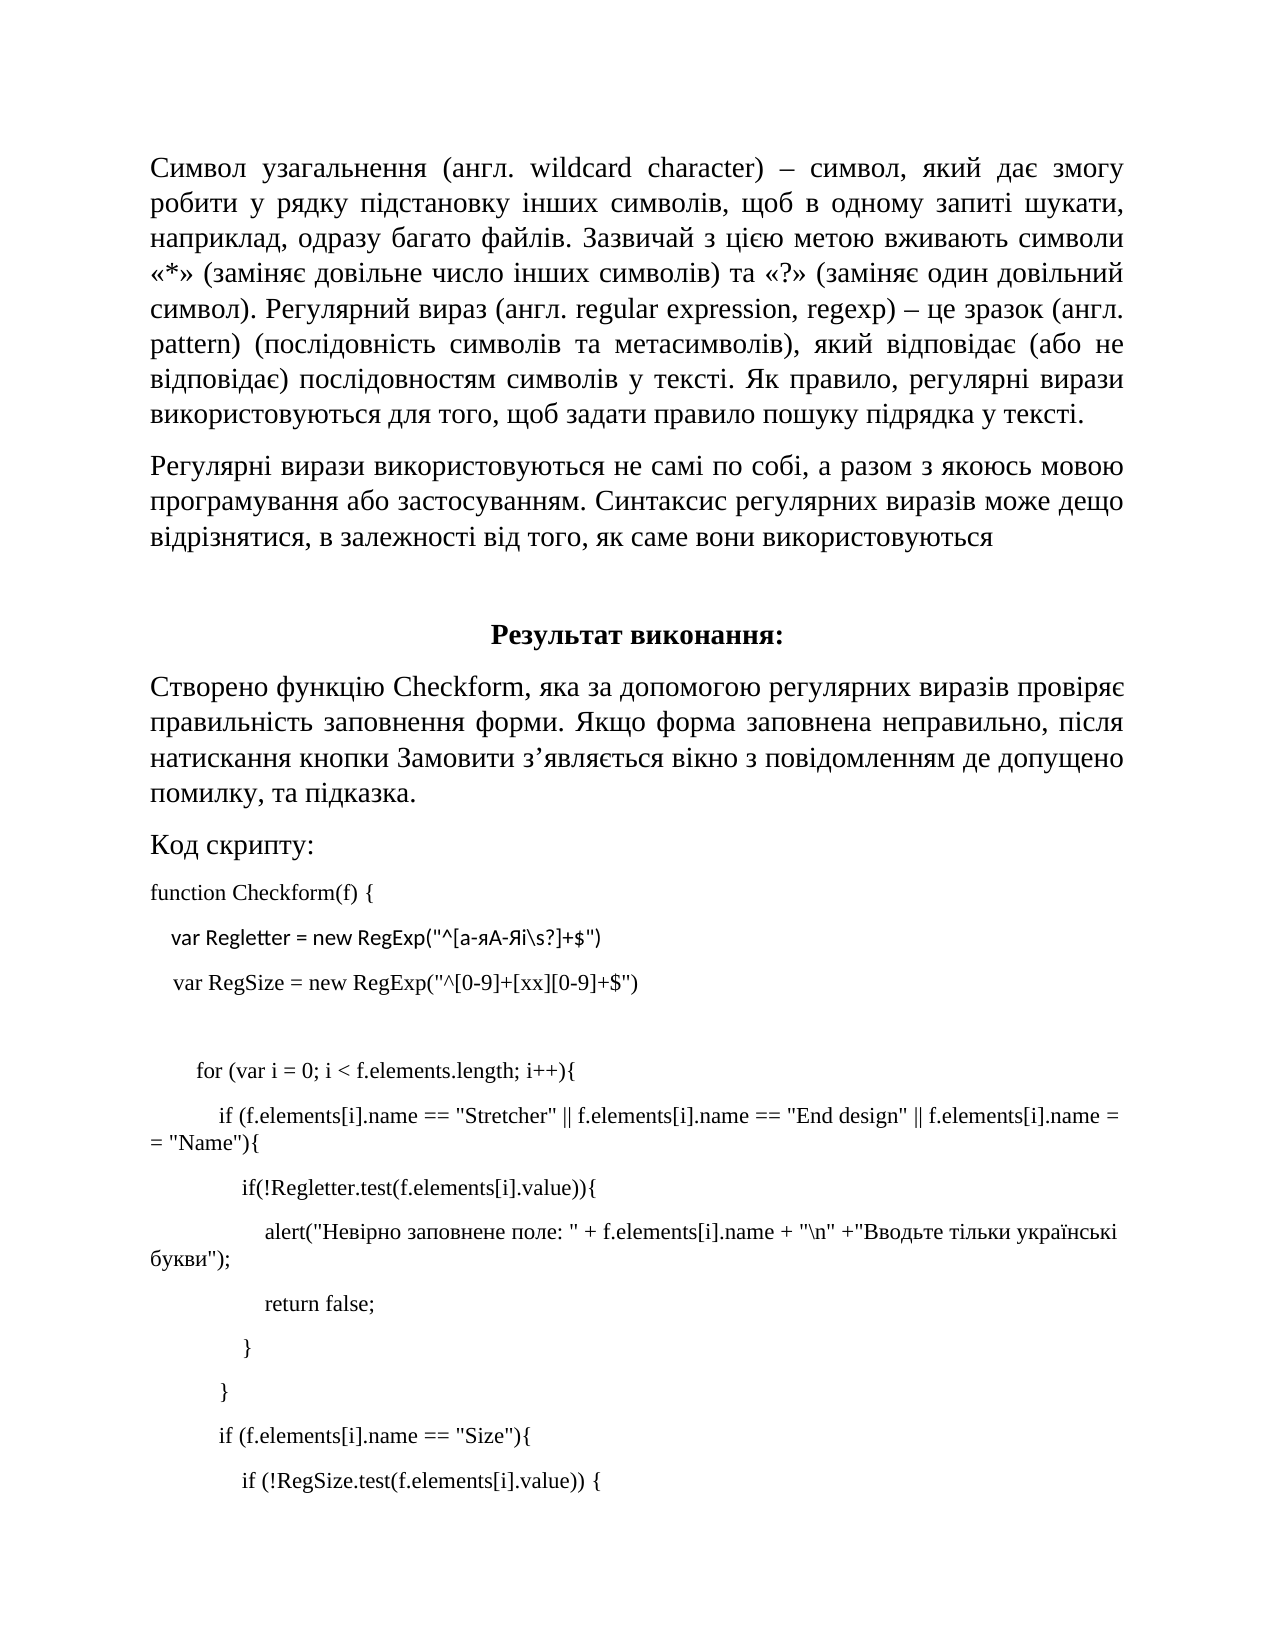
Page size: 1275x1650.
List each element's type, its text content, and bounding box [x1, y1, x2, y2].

text if(!Regletter.test(f.elements[i].value)){ [150, 1174, 1125, 1200]
text } [150, 1334, 1125, 1360]
text } [150, 1378, 1125, 1405]
text if (f.elements[i].name == "Size"){ [150, 1423, 1125, 1449]
text if (f.elements[i].name == "Stretcher" || f.elements[i].name == "End design" || f.elements[i].name == "Name"){ [150, 1102, 1125, 1156]
text var Regletter = new RegExp("^[а-яА-Яі\s?]+$") [150, 923, 1125, 951]
text Створено функцію Checkform, яка за допомогою регулярних виразів провіряє правильність заповнення форми. Якщо форма заповнена неправильно, після натискання кнопки Замовити з’являється вікно з повідомленням де допущено помилку, та підказка. [150, 669, 1125, 808]
text for (var i = 0; i < f.elements.length; i++){ [150, 1057, 1125, 1084]
text Результат виконання: [150, 617, 1125, 651]
text return false; [150, 1290, 1125, 1316]
text if (!RegSize.test(f.elements[i].value)) { [150, 1467, 1125, 1493]
text Регулярні вирази використовуються не самі по собі, а разом з якоюсь мовою програмування або застосуванням. Синтаксис регулярних виразів може дещо відрізнятися, в залежності від того, як саме вони використовуються [150, 448, 1125, 552]
text Символ узагальнення (англ. wildcard character) – символ, який дає змогу робити у рядку підстановку інших символів, щоб в одному запиті шукати, наприклад, одразу багато файлів. Зазвичай з цією метою вживають символи «*» (заміняє довільне число інших символів) та «?» (заміняє один довільний символ). Регулярний вираз (англ. regular expression, regexp) – це зразок (англ. pattern) (послідовність символів та метасимволів), який відповідає (або не відповідає) послідовностям символів у тексті. Як правило, регулярні вирази використовуються для того, щоб задати правило пошуку підрядка у тексті. [150, 150, 1125, 430]
text var RegSize = new RegExp("^[0-9]+[хx][0-9]+$") [150, 969, 1125, 995]
text alert("Невірно заповнене поле: " + f.elements[i].name + "\n" +"Вводьте тільки українські букви"); [150, 1218, 1125, 1272]
text Код скрипту: [150, 827, 1125, 860]
text function Checkform(f) { [150, 879, 1125, 905]
